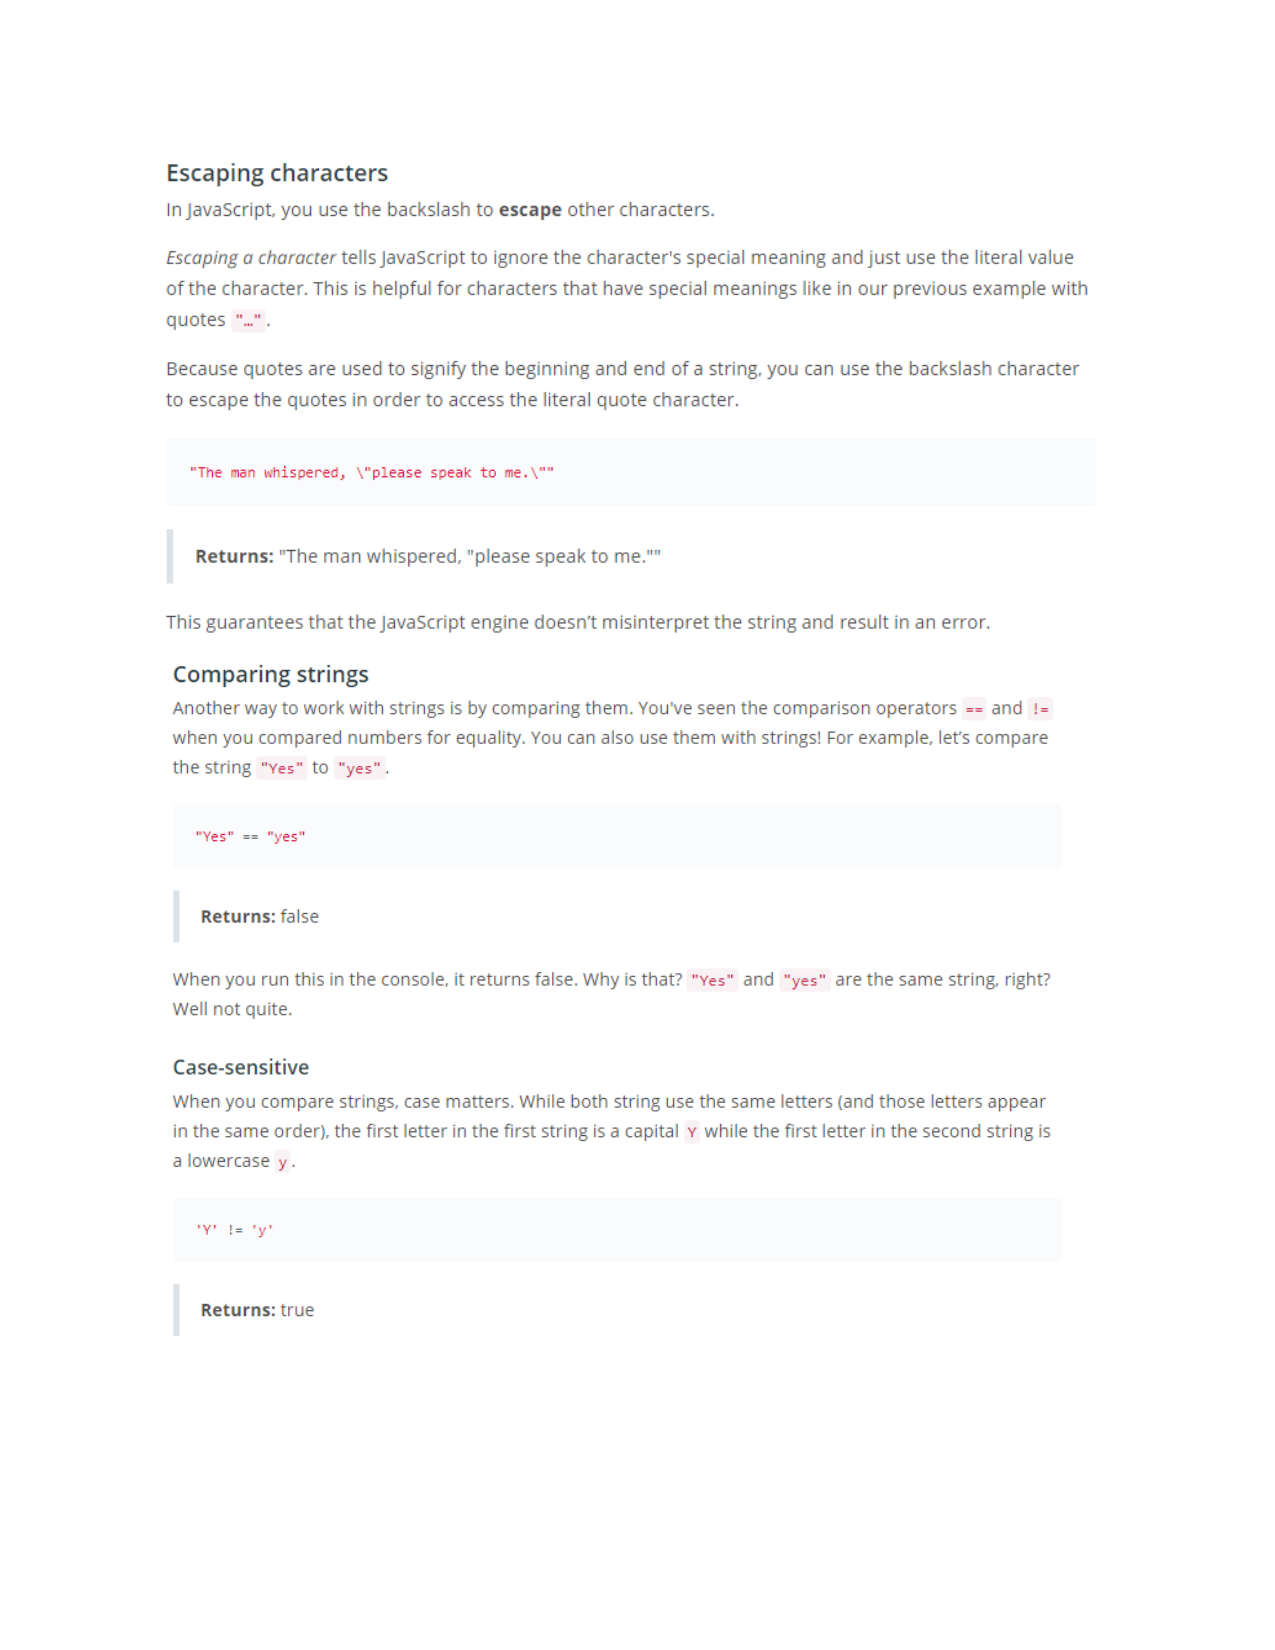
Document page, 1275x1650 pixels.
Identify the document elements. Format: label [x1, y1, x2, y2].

picture [150, 649, 1125, 1341]
picture [150, 150, 1125, 647]
